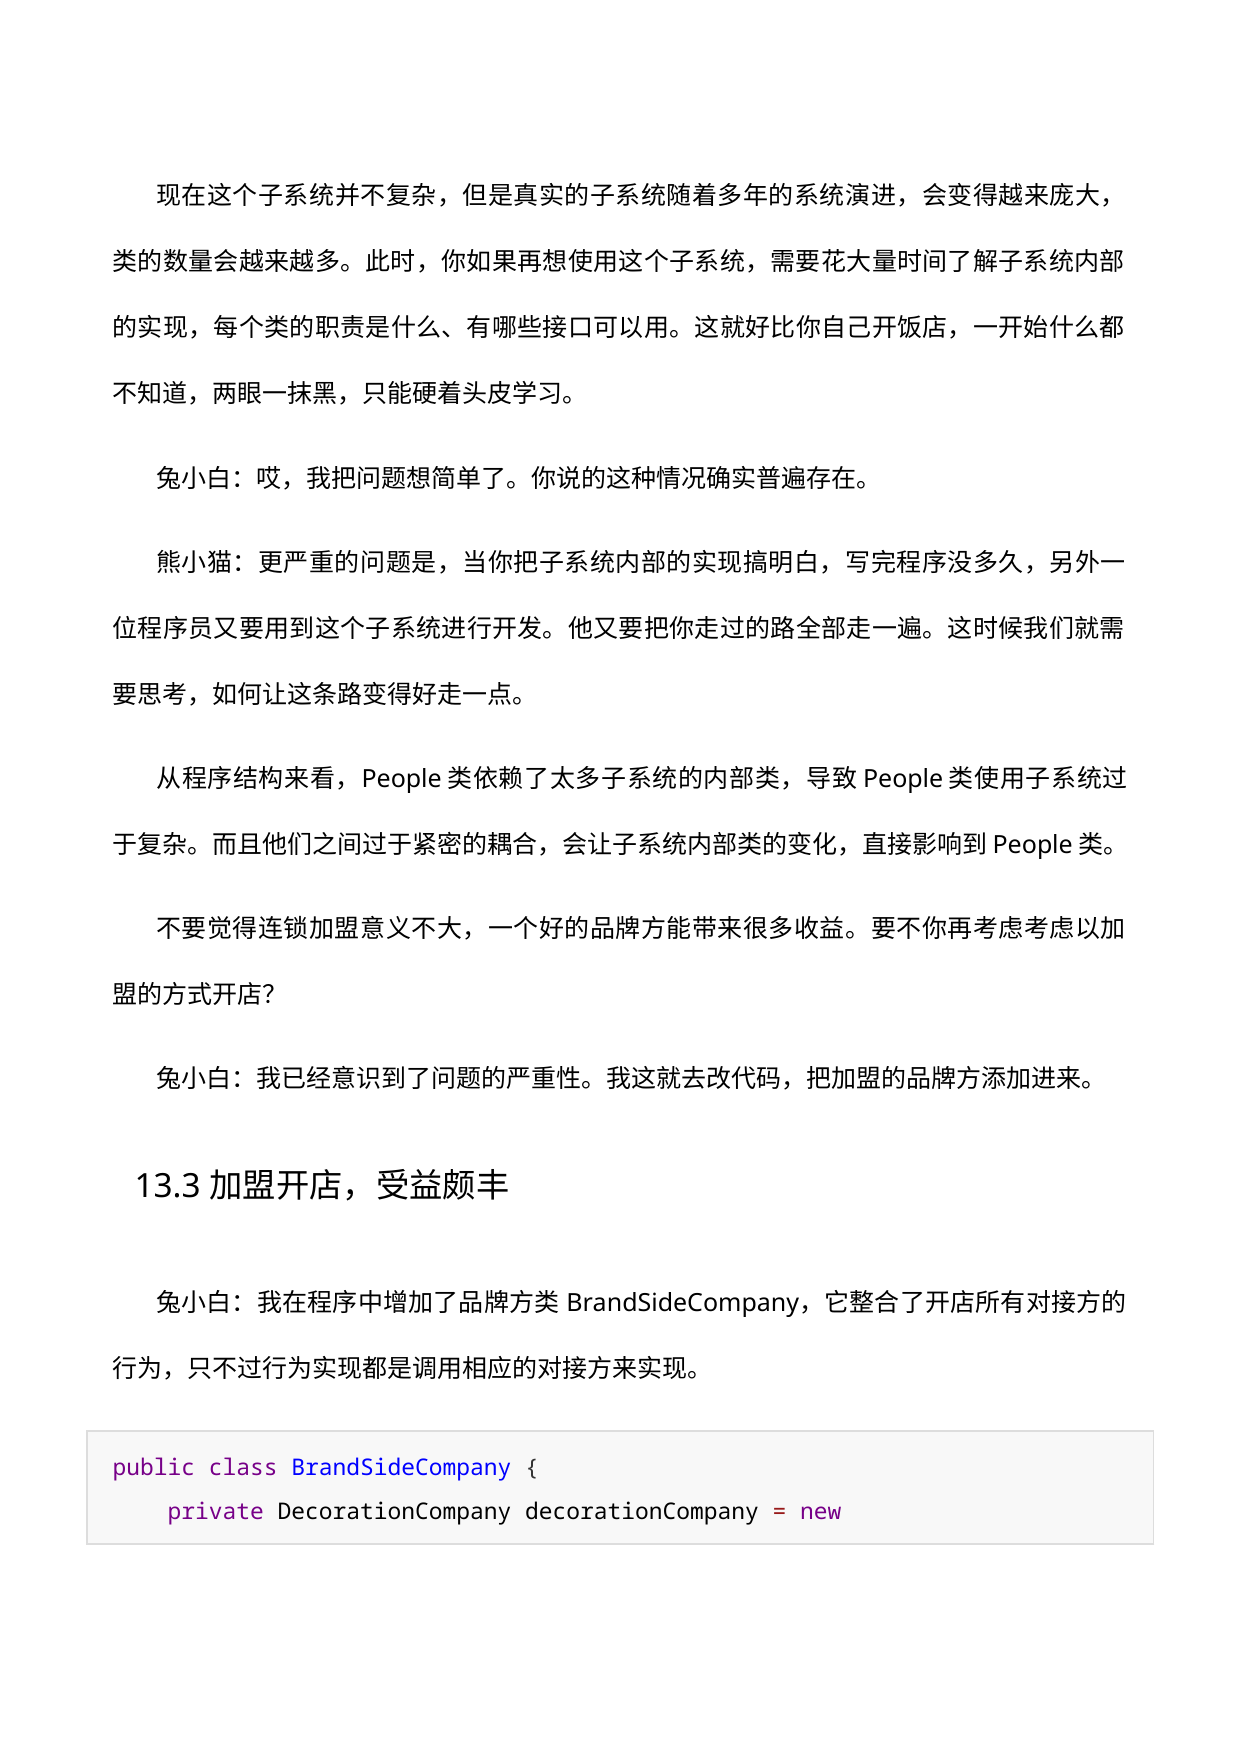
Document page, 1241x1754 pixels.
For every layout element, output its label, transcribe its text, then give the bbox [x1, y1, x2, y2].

text 从程序结构来看，People类依赖了太多子系统的内部类，导致People类使用子系统过于复杂。而且他们之间过于紧密的耦合，会让子系统内部类的变化，直接影响到People类。 [112, 755, 1128, 865]
text 兔小白：我已经意识到了问题的严重性。我这就去改代码，把加盟的品牌方添加进来。 [112, 1055, 1128, 1099]
text 兔小白：哎，我把问题想简单了。你说的这种情况确实普遍存在。 [112, 454, 1128, 498]
subtitle 13.3 加盟开店，受益颇丰 [134, 1139, 1116, 1227]
text 兔小白：我在程序中增加了品牌方类BrandSideCompany，它整合了开店所有对接方的行为，只不过行为实现都是调用相应的对接方来实现。 [112, 1279, 1128, 1389]
text 熊小猫：更严重的问题是，当你把子系统内部的实现搞明白，写完程序没多久，另外一位程序员又要用到这个子系统进行开发。他又要把你走过的路全部走一遍。这时候我们就需要思考，如何让这条路变得好走一点。 [112, 538, 1128, 714]
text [88, 1432, 1153, 1543]
text 不要觉得连锁加盟意义不大，一个好的品牌方能带来很多收益。要不你再考虑考虑以加盟的方式开店？ [112, 905, 1128, 1015]
text 现在这个子系统并不复杂，但是真实的子系统随着多年的系统演进，会变得越来庞大，类的数量会越来越多。此时，你如果再想使用这个子系统，需要花大量时间了解子系统内部的实现，每个类的职责是什么、有哪些接口可以用。这就好比你自己开饭店，一开始什么都不知道，两眼一抹黑，只能硬着头皮学习。 [112, 172, 1128, 414]
